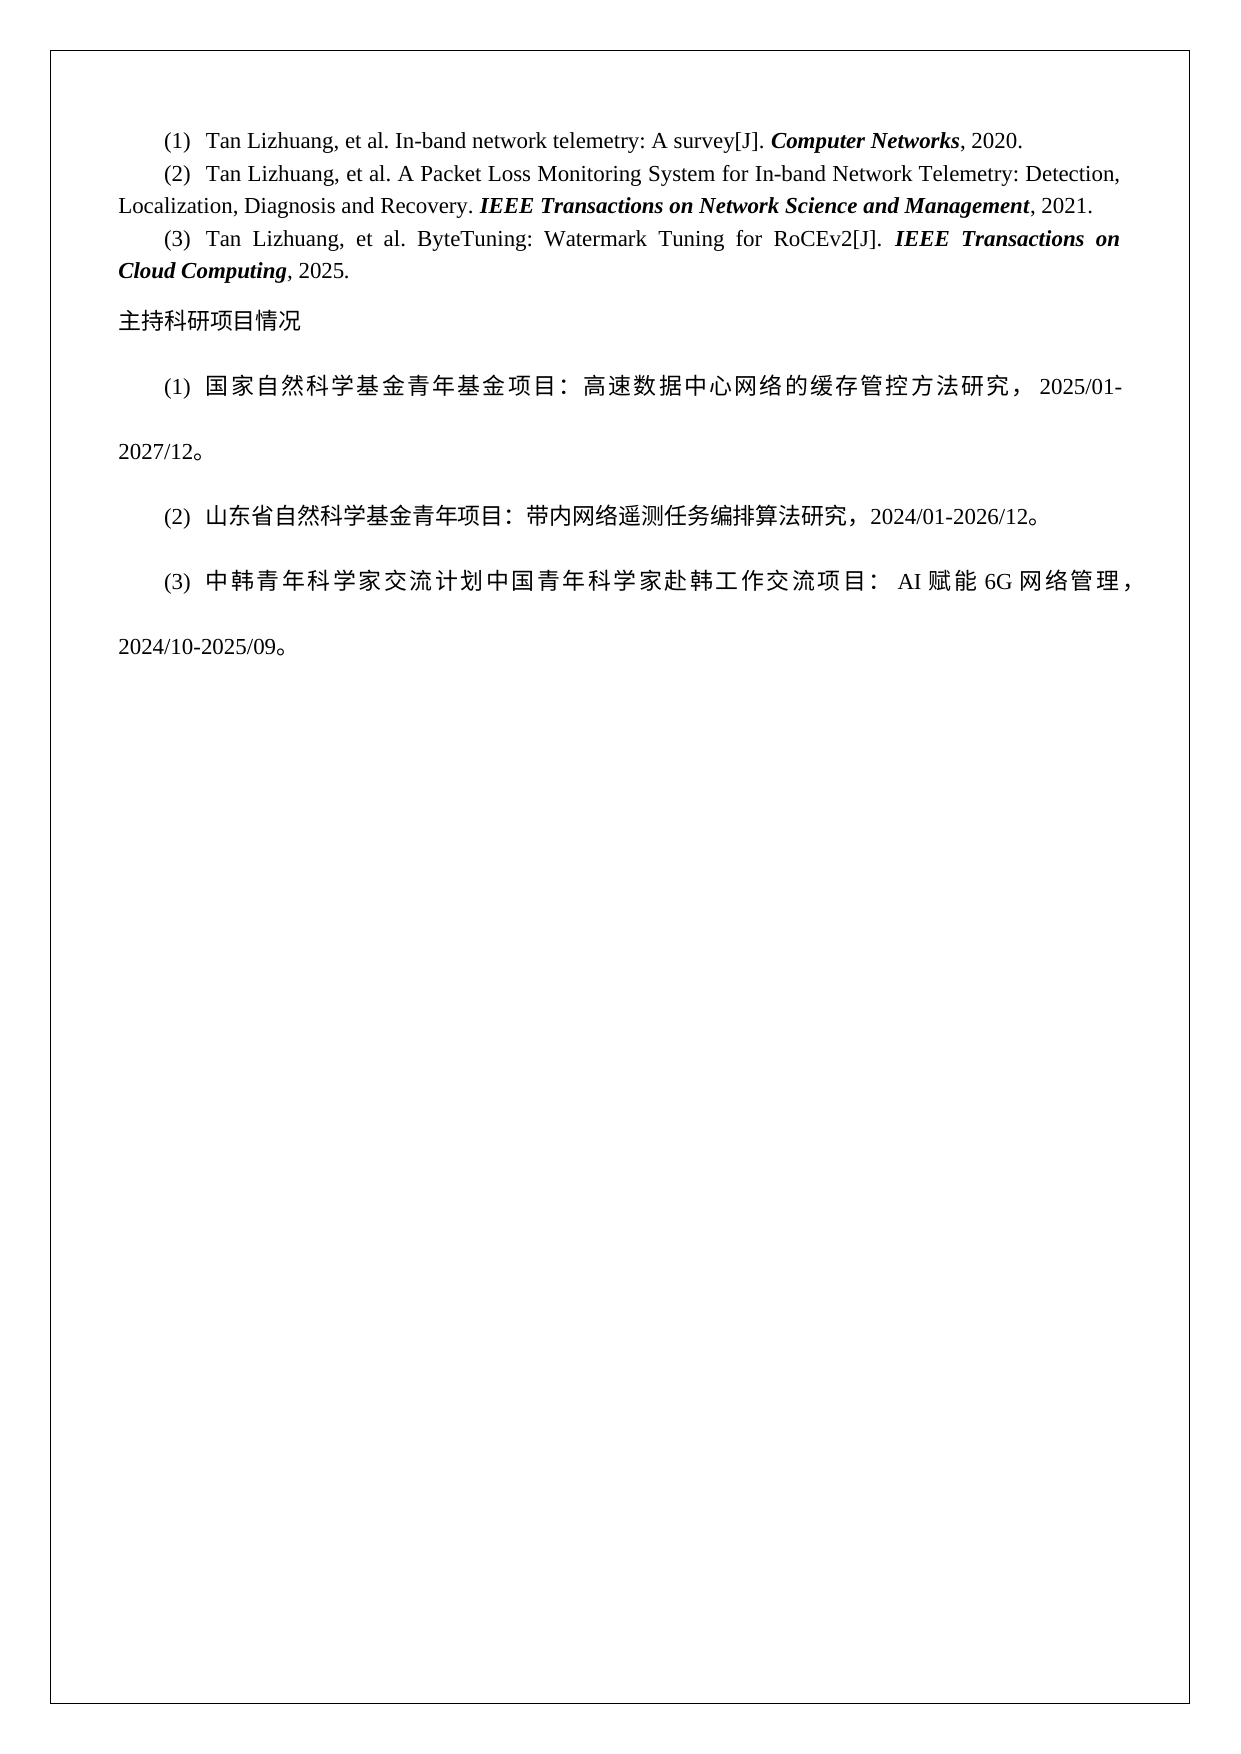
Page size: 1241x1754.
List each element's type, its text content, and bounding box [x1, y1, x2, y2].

list Tan Lizhuang, et al. In-band network telemetry: A survey[J]. Computer Networks, 2020. [118, 124, 1122, 157]
list Tan Lizhuang, et al. ByteTuning: Watermark Tuning for RoCEv2[J]. IEEE Transactions on Cloud Computing, 2025. [118, 222, 1122, 287]
text 主持科研项目情况 [118, 287, 1122, 352]
list Tan Lizhuang, et al. A Packet Loss Monitoring System for In-band Network Telemetry: Detection, Localization, Diagnosis and Recovery. IEEE Transactions on Network Science and Management, 2021. [118, 157, 1122, 222]
list 山东省自然科学基金青年项目：带内网络遥测任务编排算法研究，2024/01-2026/12。 [118, 482, 1122, 547]
list 国家自然科学基金青年基金项目：高速数据中心网络的缓存管控方法研究，2025/01-2027/12。 [118, 352, 1122, 482]
list 中韩青年科学家交流计划中国青年科学家赴韩工作交流项目：AI赋能6G网络管理，2024/10-2025/09。 [118, 547, 1122, 677]
